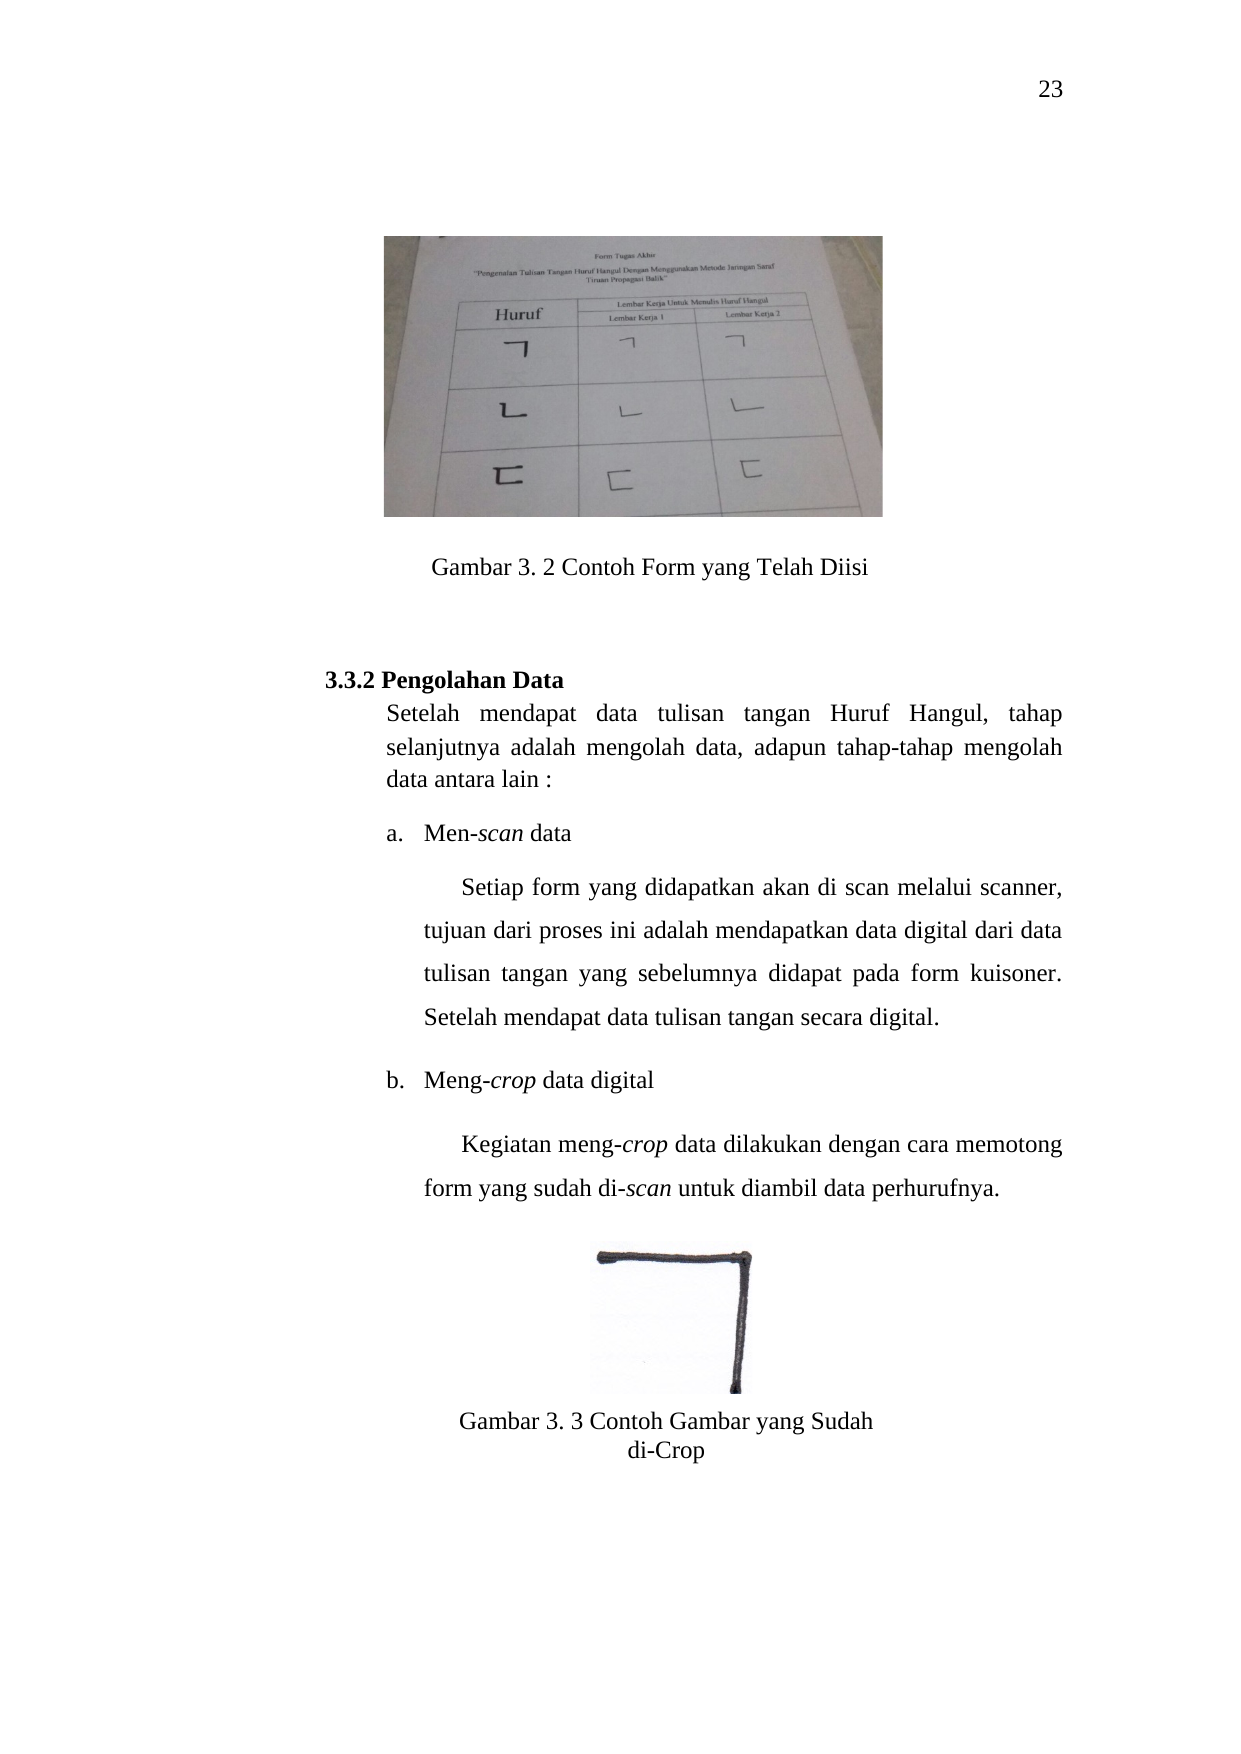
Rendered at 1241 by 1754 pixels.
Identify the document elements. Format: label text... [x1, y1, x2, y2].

picture [590, 1241, 753, 1394]
text Kegiatan meng-crop data dilakukan dengan cara memotong form yang sudah di-scan untuk diambil data perhurufnya. [424, 1129, 1063, 1201]
text Gambar 3. 2 Contoh Form yang Telah Diisi [236, 552, 1063, 581]
picture [383, 236, 883, 517]
subtitle 3.3.2 Pengolahan Data [236, 666, 1063, 694]
list Meng-crop data digital [386, 1066, 1063, 1094]
text Setelah mendapat data tulisan tangan Huruf Hangul, tahap selanjutnya adalah mengolah data, adapun tahap-tahap mengolah data antara lain : [386, 698, 1063, 793]
text Setiap form yang didapatkan akan di scan melalui scanner, tujuan dari proses ini adalah mendapatkan data digital dari data tulisan tangan yang sebelumnya didapat pada form kuisoner. Setelah mendapat data tulisan tangan secara digital. [424, 872, 1063, 1030]
list Men-scan data [386, 818, 1063, 847]
